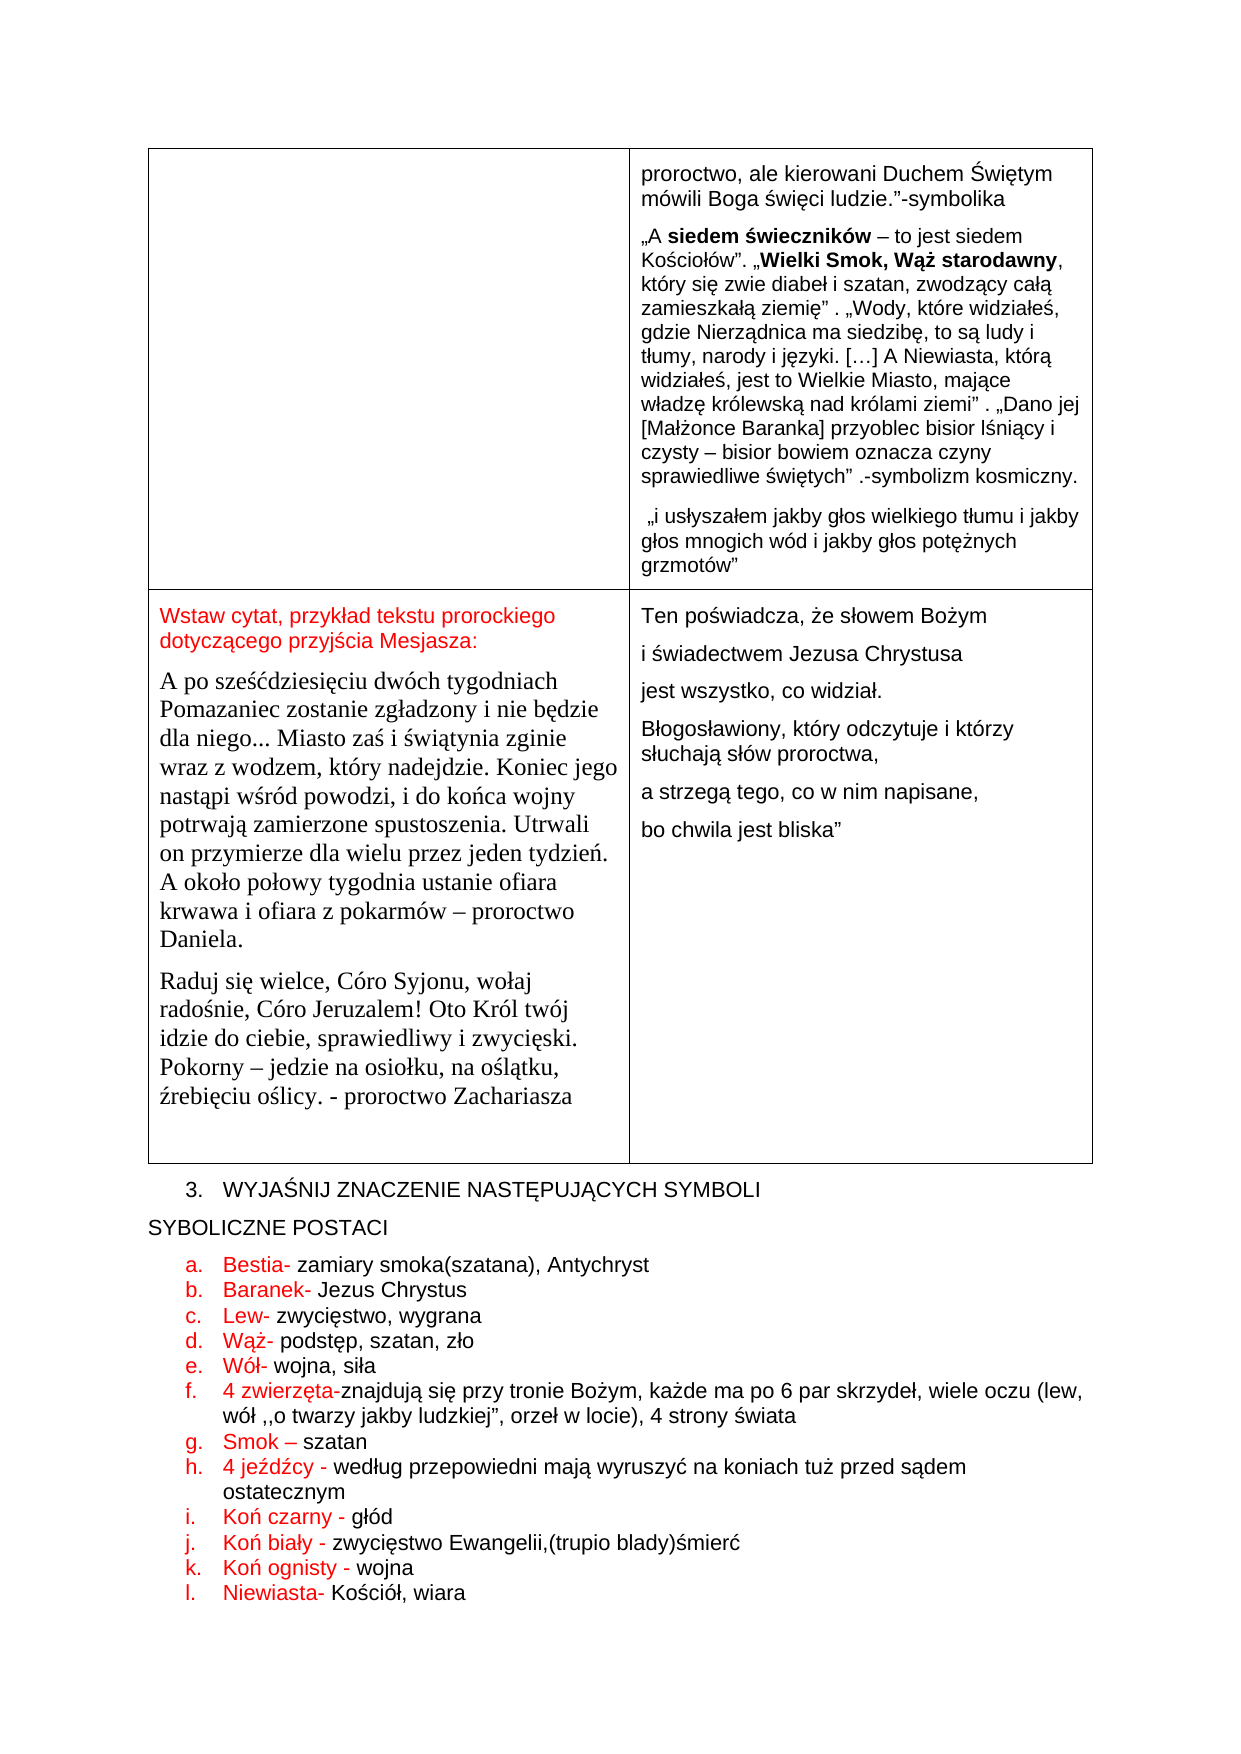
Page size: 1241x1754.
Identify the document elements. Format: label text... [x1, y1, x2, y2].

table_cell Wstaw cytat, przykład tekstu prorockiego dotyczącego przyjścia Mesjasza: A po sześćdziesięciu dwóch tygodniach Pomazaniec zostanie zgładzony i nie będzie dla niego... Miasto zaś i świątynia zginie wraz z wodzem, który nadejdzie. Koniec jego nastąpi wśród powodzi, i do końca wojny potrwają zamierzone spustoszenia. Utrwali on przymierze dla wielu przez jeden tydzień. A około połowy tygodnia ustanie ofiara krwawa i ofiara z pokarmów – proroctwo Daniela. Raduj się wielce, Córo Syjonu, wołaj radośnie, Córo Jeruzalem! Oto Król twój idzie do ciebie, sprawiedliwy i zwycięski. Pokorny – jedzie na osiołku, na oślątku, źrebięciu oślicy. - proroctwo Zachariasza [149, 590, 629, 1163]
list Smok – szatan [185, 1429, 1093, 1454]
list Koń biały - zwycięstwo Ewangelii,(trupio blady)śmierć [185, 1529, 1093, 1555]
list Koń czarny - głód [185, 1504, 1093, 1529]
text SYBOLICZNE POSTACI [148, 1214, 1093, 1240]
list Niewiasta- Kościół, wiara [185, 1580, 1093, 1605]
list 4 zwierzęta-znajdują się przy tronie Bożym, każde ma po 6 par skrzydeł, wiele oczu (lew, wół ,,o twarzy jakby ludzkiej”, orzeł w locie), 4 strony świata [185, 1378, 1093, 1429]
table_cell Ten poświadcza, że słowem Bożym i świadectwem Jezusa Chrystusa jest wszystko, co widział. Błogosławiony, który odczytuje i którzy słuchają słów proroctwa, a strzegą tego, co w nim napisane, bo chwila jest bliska” [630, 590, 1092, 1163]
list Koń ognisty - wojna [185, 1555, 1093, 1580]
list Wąż- podstęp, szatan, zło [185, 1328, 1093, 1353]
list WYJAŚNIJ ZNACZENIE NASTĘPUJĄCYCH SYMBOLI [185, 1177, 1093, 1202]
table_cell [149, 149, 629, 589]
list Baranek- Jezus Chrystus [185, 1277, 1093, 1303]
list 4 jeźdźcy - według przepowiedni mają wyruszyć na koniach tuż przed sądem ostatecznym [185, 1454, 1093, 1504]
list Wół- wojna, siła [185, 1353, 1093, 1378]
list Lew- zwycięstwo, wygrana [185, 1303, 1093, 1328]
list Bestia- zamiary smoka(szatana), Antychryst [185, 1252, 1093, 1277]
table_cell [630, 149, 1092, 589]
